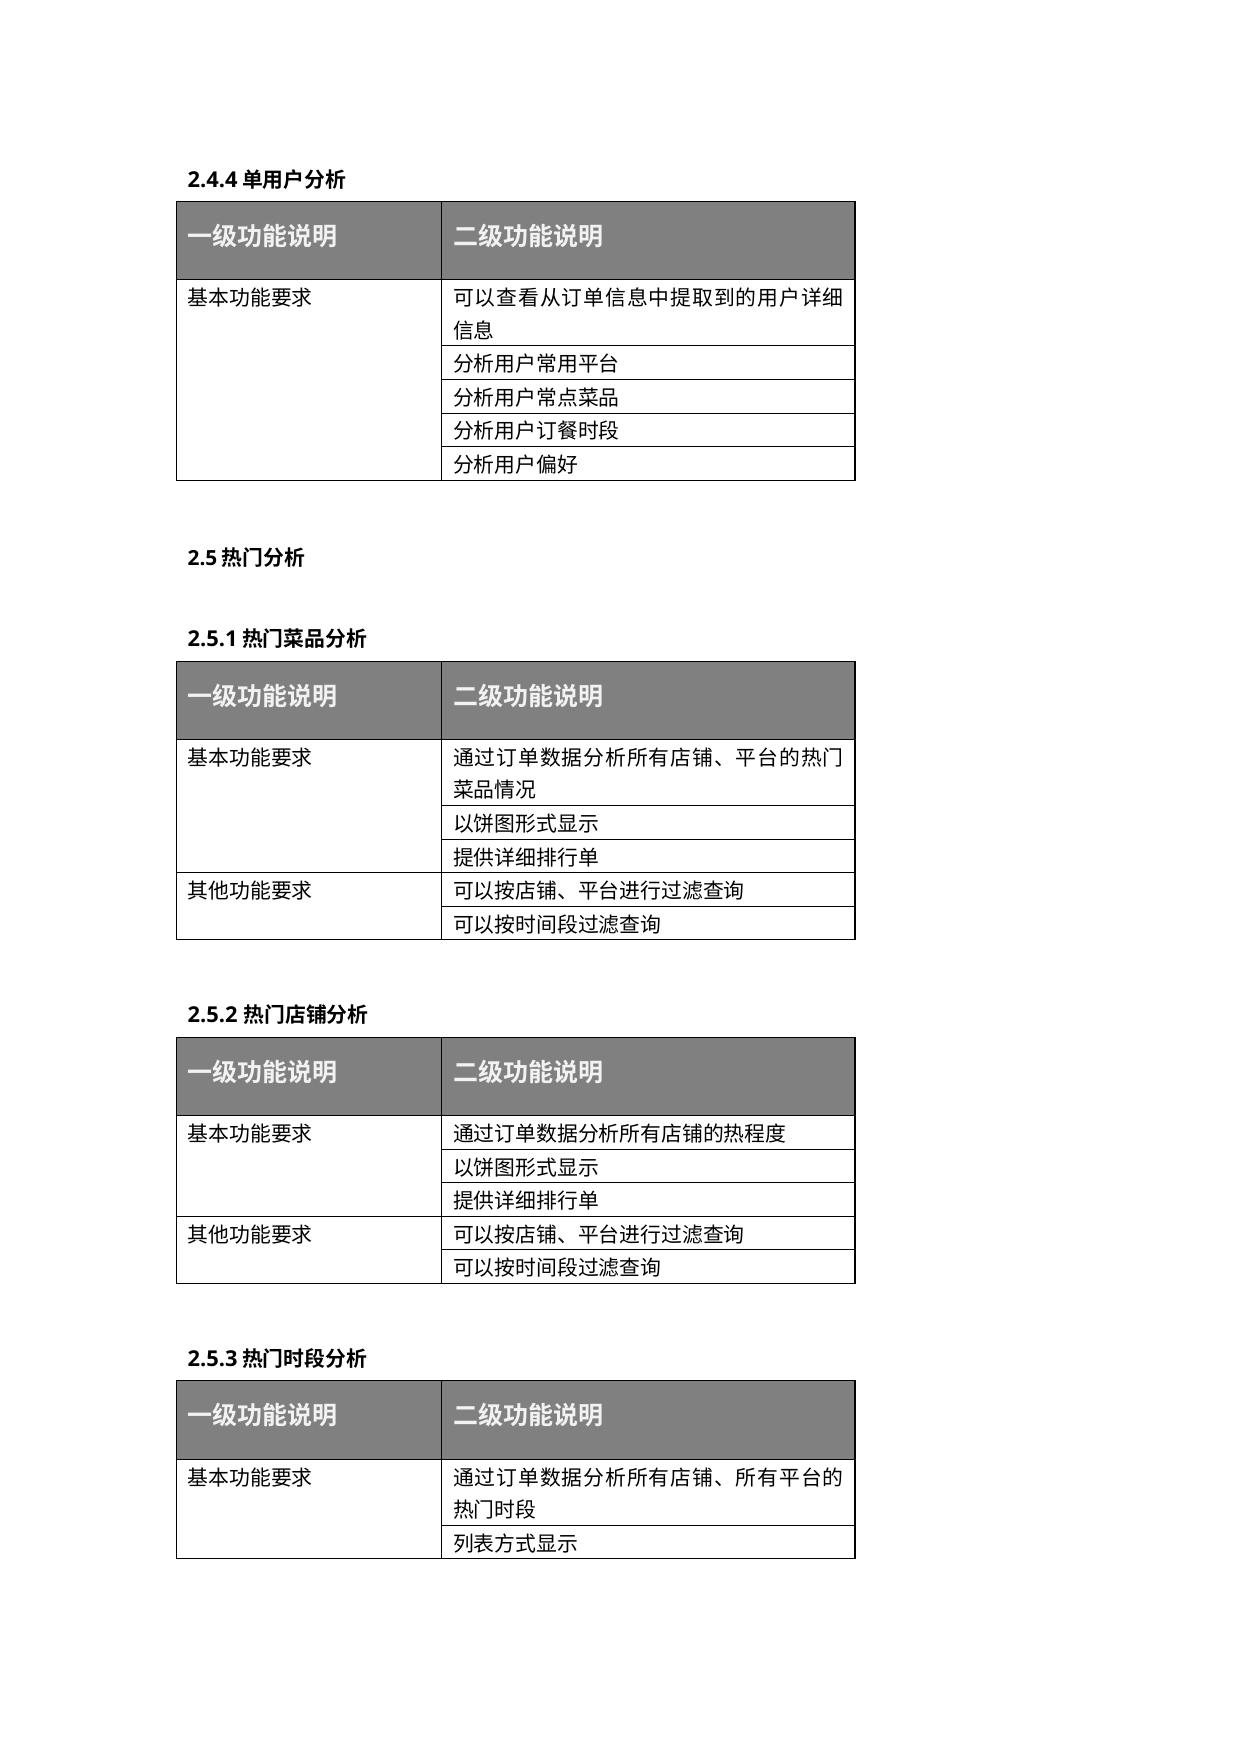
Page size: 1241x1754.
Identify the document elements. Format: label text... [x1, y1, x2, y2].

title 2.5.2 热门店铺分析 [187, 998, 1053, 1030]
table_header 一级功能说明 [177, 202, 441, 279]
table_cell 基本功能要求 [177, 280, 441, 479]
table_cell 可以按时间段过滤查询 [442, 1250, 854, 1283]
table_cell 基本功能要求 [177, 1460, 441, 1558]
table_cell 提供详细排行单 [442, 840, 854, 872]
subtitle 2.5热门分析 [187, 540, 1053, 573]
table_header 二级功能说明 [442, 1038, 854, 1115]
table_cell 可以按店铺、平台进行过滤查询 [442, 1217, 854, 1249]
table_cell 基本功能要求 [177, 740, 441, 872]
table_cell 列表方式显示 [442, 1526, 854, 1558]
table_cell 分析用户常点菜品 [442, 380, 854, 412]
table_cell 基本功能要求 [177, 1116, 441, 1216]
title 2.5.1热门菜品分析 [187, 622, 1053, 654]
table_cell 通过订单数据分析所有店铺、平台的热门菜品情况 [442, 740, 854, 805]
table_cell 以饼图形式显示 [442, 1150, 854, 1182]
table_cell 提供详细排行单 [442, 1183, 854, 1216]
table_header 二级功能说明 [442, 202, 854, 279]
title 2.4.4单用户分析 [187, 162, 1053, 194]
table_cell 可以按店铺、平台进行过滤查询 [442, 873, 854, 906]
table_cell 通过订单数据分析所有店铺、所有平台的热门时段 [442, 1460, 854, 1525]
table_cell 通过订单数据分析所有店铺的热程度 [442, 1116, 854, 1149]
table_header 二级功能说明 [442, 1381, 854, 1459]
table_header 一级功能说明 [177, 662, 441, 739]
table_cell 可以查看从订单信息中提取到的用户详细信息 [442, 280, 854, 345]
table_cell 以饼图形式显示 [442, 806, 854, 839]
table_cell 分析用户常用平台 [442, 346, 854, 379]
table_cell 分析用户偏好 [442, 447, 854, 479]
table_cell 其他功能要求 [177, 873, 441, 939]
table_header 一级功能说明 [177, 1038, 441, 1115]
table_header 一级功能说明 [177, 1381, 441, 1459]
table_header 二级功能说明 [442, 662, 854, 739]
table_cell 其他功能要求 [177, 1217, 441, 1283]
title 2.5.3热门时段分析 [187, 1341, 1053, 1374]
table_cell 可以按时间段过滤查询 [442, 907, 854, 939]
table_cell 分析用户订餐时段 [442, 414, 854, 446]
